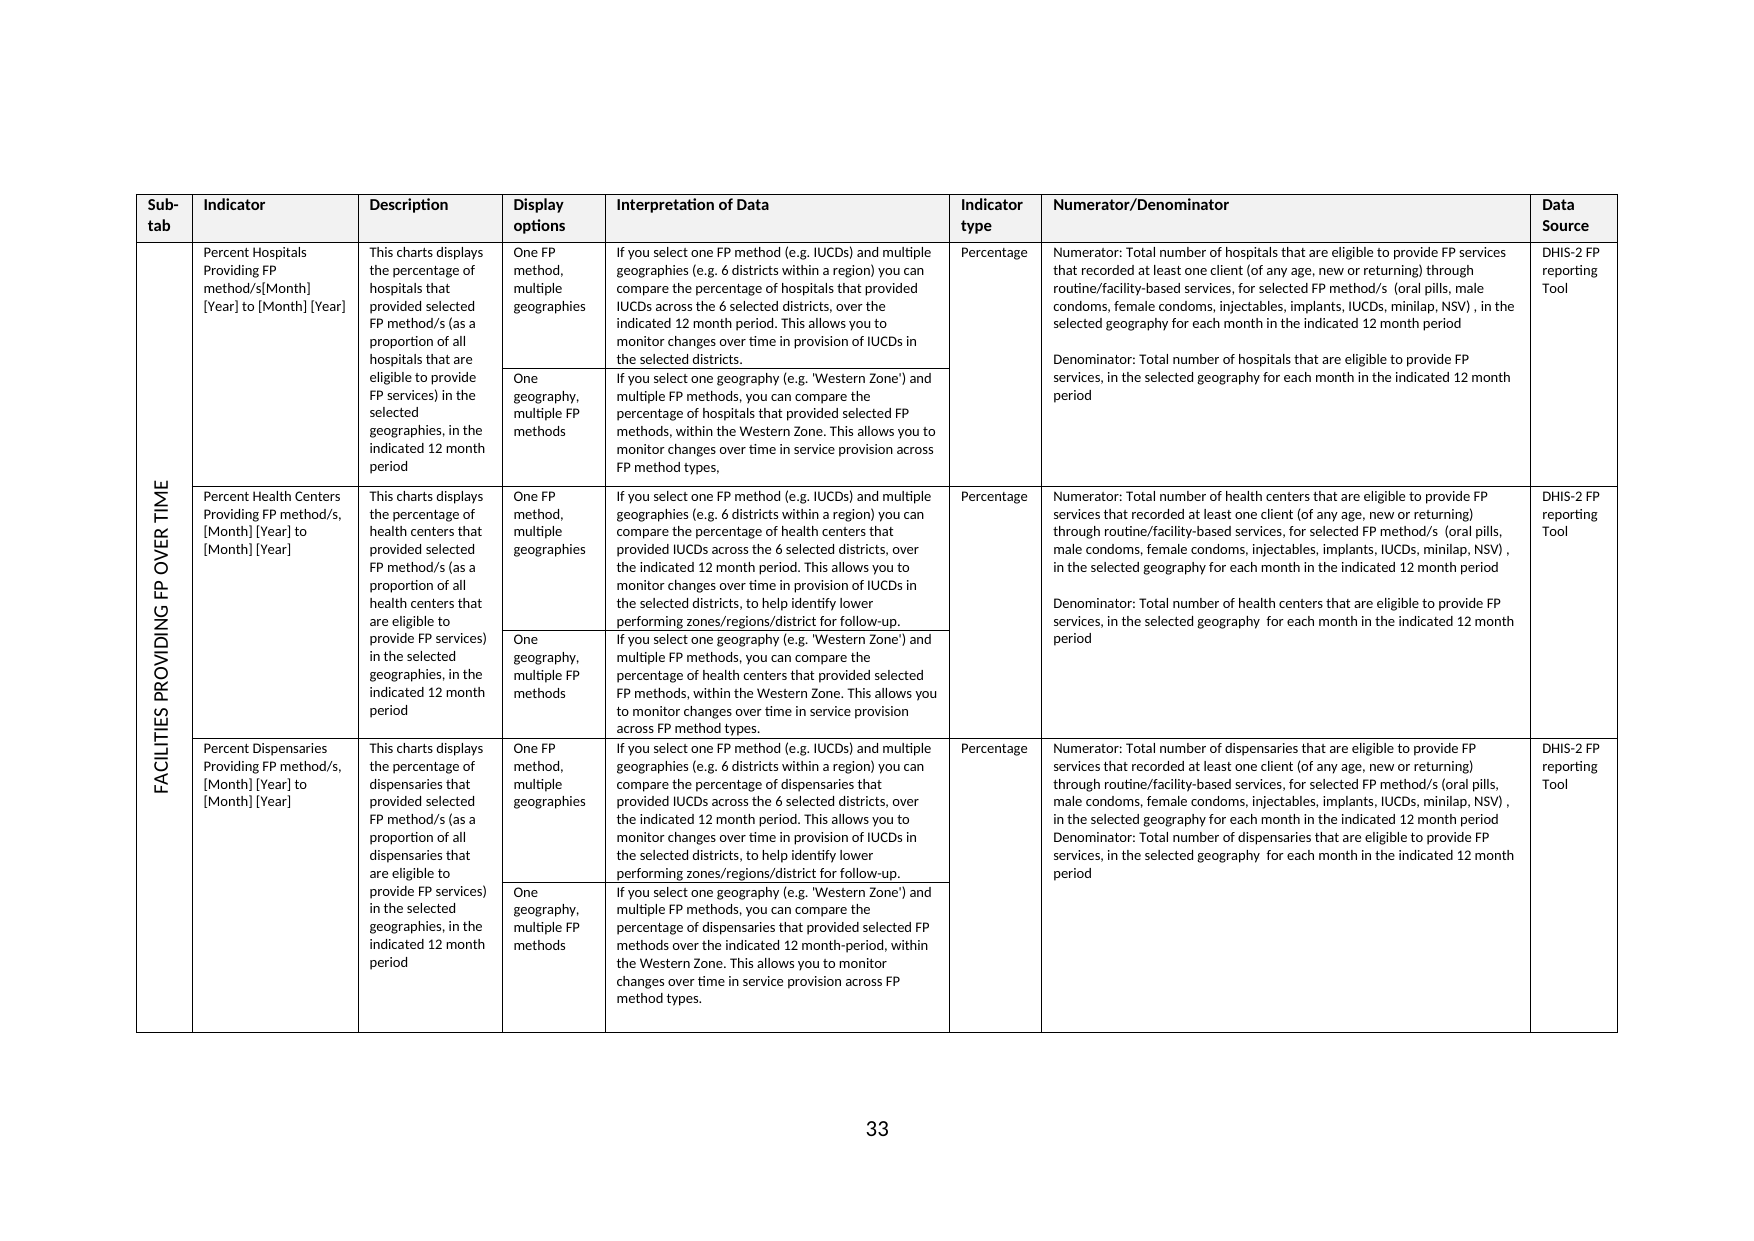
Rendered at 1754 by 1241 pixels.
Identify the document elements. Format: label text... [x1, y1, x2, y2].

table_cell Percentage [950, 243, 1041, 486]
table_header Data Source [1531, 195, 1617, 242]
table_cell One geography, multiple FP methods [503, 883, 605, 1032]
table_cell This charts displays the percentage of dispensaries that provided selected FP method/s (as a proportion of all dispensaries that are eligible to provide FP services) in the selected geographies, in the indicated 12 month period [359, 739, 502, 1032]
table_header Description [359, 195, 502, 242]
table_cell FACILITIES PROVIDING FP OVER TIME [137, 243, 192, 1032]
table_cell Numerator: Total number of dispensaries that are eligible to provide FP services that recorded at least one client (of any age, new or returning) through routine/facility-based services, for selected FP method/s (oral pills, male condoms, female condoms, injectables, implants, IUCDs, minilap, NSV) , in the selected geography for each month in the indicated 12 month period Denominator: Total number of dispensaries that are eligible to provide FP services, in the selected geography for each month in the indicated 12 month period [1042, 739, 1530, 1032]
table_cell One FP method, multiple geographies [503, 243, 605, 368]
table_cell This charts displays the percentage of hospitals that provided selected FP method/s (as a proportion of all hospitals that are eligible to provide FP services) in the selected geographies, in the indicated 12 month period [359, 243, 502, 486]
table_cell One geography, multiple FP methods [503, 369, 605, 486]
table_cell Numerator: Total number of hospitals that are eligible to provide FP services that recorded at least one client (of any age, new or returning) through routine/facility-based services, for selected FP method/s (oral pills, male condoms, female condoms, injectables, implants, IUCDs, minilap, NSV) , in the selected geography for each month in the indicated 12 month period Denominator: Total number of hospitals that are eligible to provide FP services, in the selected geography for each month in the indicated 12 month period [1042, 243, 1530, 486]
table_cell If you select one geography (e.g. 'Western Zone') and multiple FP methods, you can compare the percentage of dispensaries that provided selected FP methods over the indicated 12 month-period, within the Western Zone. This allows you to monitor changes over time in service provision across FP method types. [606, 883, 949, 1032]
table_header Indicator [193, 195, 358, 242]
table_cell One FP method, multiple geographies [503, 739, 605, 882]
table_cell If you select one geography (e.g. 'Western Zone') and multiple FP methods, you can compare the percentage of health centers that provided selected FP methods, within the Western Zone. This allows you to monitor changes over time in service provision across FP method types. [606, 631, 949, 738]
table_cell Percent Health Centers Providing FP method/s, [Month] [Year] to [Month] [Year] [193, 487, 358, 738]
table_header Sub-tab [137, 195, 192, 242]
table_cell If you select one FP method (e.g. IUCDs) and multiple geographies (e.g. 6 districts within a region) you can compare the percentage of dispensaries that provided IUCDs across the 6 selected districts, over the indicated 12 month period. This allows you to monitor changes over time in provision of IUCDs in the selected districts, to help identify lower performing zones/regions/district for follow-up. [606, 739, 949, 882]
table_header Indicator type [950, 195, 1041, 242]
table_cell If you select one FP method (e.g. IUCDs) and multiple geographies (e.g. 6 districts within a region) you can compare the percentage of hospitals that provided IUCDs across the 6 selected districts, over the indicated 12 month period. This allows you to monitor changes over time in provision of IUCDs in the selected districts. [606, 243, 949, 368]
table_cell If you select one geography (e.g. 'Western Zone') and multiple FP methods, you can compare the percentage of hospitals that provided selected FP methods, within the Western Zone. This allows you to monitor changes over time in service provision across FP method types, [606, 369, 949, 486]
table_cell DHIS-2 FP reporting Tool [1531, 243, 1617, 486]
table_cell If you select one FP method (e.g. IUCDs) and multiple geographies (e.g. 6 districts within a region) you can compare the percentage of health centers that provided IUCDs across the 6 selected districts, over the indicated 12 month period. This allows you to monitor changes over time in provision of IUCDs in the selected districts, to help identify lower performing zones/regions/district for follow-up. [606, 487, 949, 629]
table_header Display options [503, 195, 605, 242]
table_cell DHIS-2 FP reporting Tool [1531, 487, 1617, 738]
table_header Numerator/Denominator [1042, 195, 1530, 242]
table_cell Percentage [950, 487, 1041, 738]
table_cell DHIS-2 FP reporting Tool [1531, 739, 1617, 1032]
table_cell Percentage [950, 739, 1041, 1032]
table_cell Numerator: Total number of health centers that are eligible to provide FP services that recorded at least one client (of any age, new or returning) through routine/facility-based services, for selected FP method/s (oral pills, male condoms, female condoms, injectables, implants, IUCDs, minilap, NSV) , in the selected geography for each month in the indicated 12 month period Denominator: Total number of health centers that are eligible to provide FP services, in the selected geography for each month in the indicated 12 month period [1042, 487, 1530, 738]
table_header Interpretation of Data [606, 195, 949, 242]
table_cell One FP method, multiple geographies [503, 487, 605, 629]
table_cell Percent Hospitals Providing FP method/s[Month] [Year] to [Month] [Year] [193, 243, 358, 486]
table_cell One geography, multiple FP methods [503, 631, 605, 738]
table_cell Percent Dispensaries Providing FP method/s, [Month] [Year] to [Month] [Year] [193, 739, 358, 1032]
table_cell This charts displays the percentage of health centers that provided selected FP method/s (as a proportion of all health centers that are eligible to provide FP services) in the selected geographies, in the indicated 12 month period [359, 487, 502, 738]
